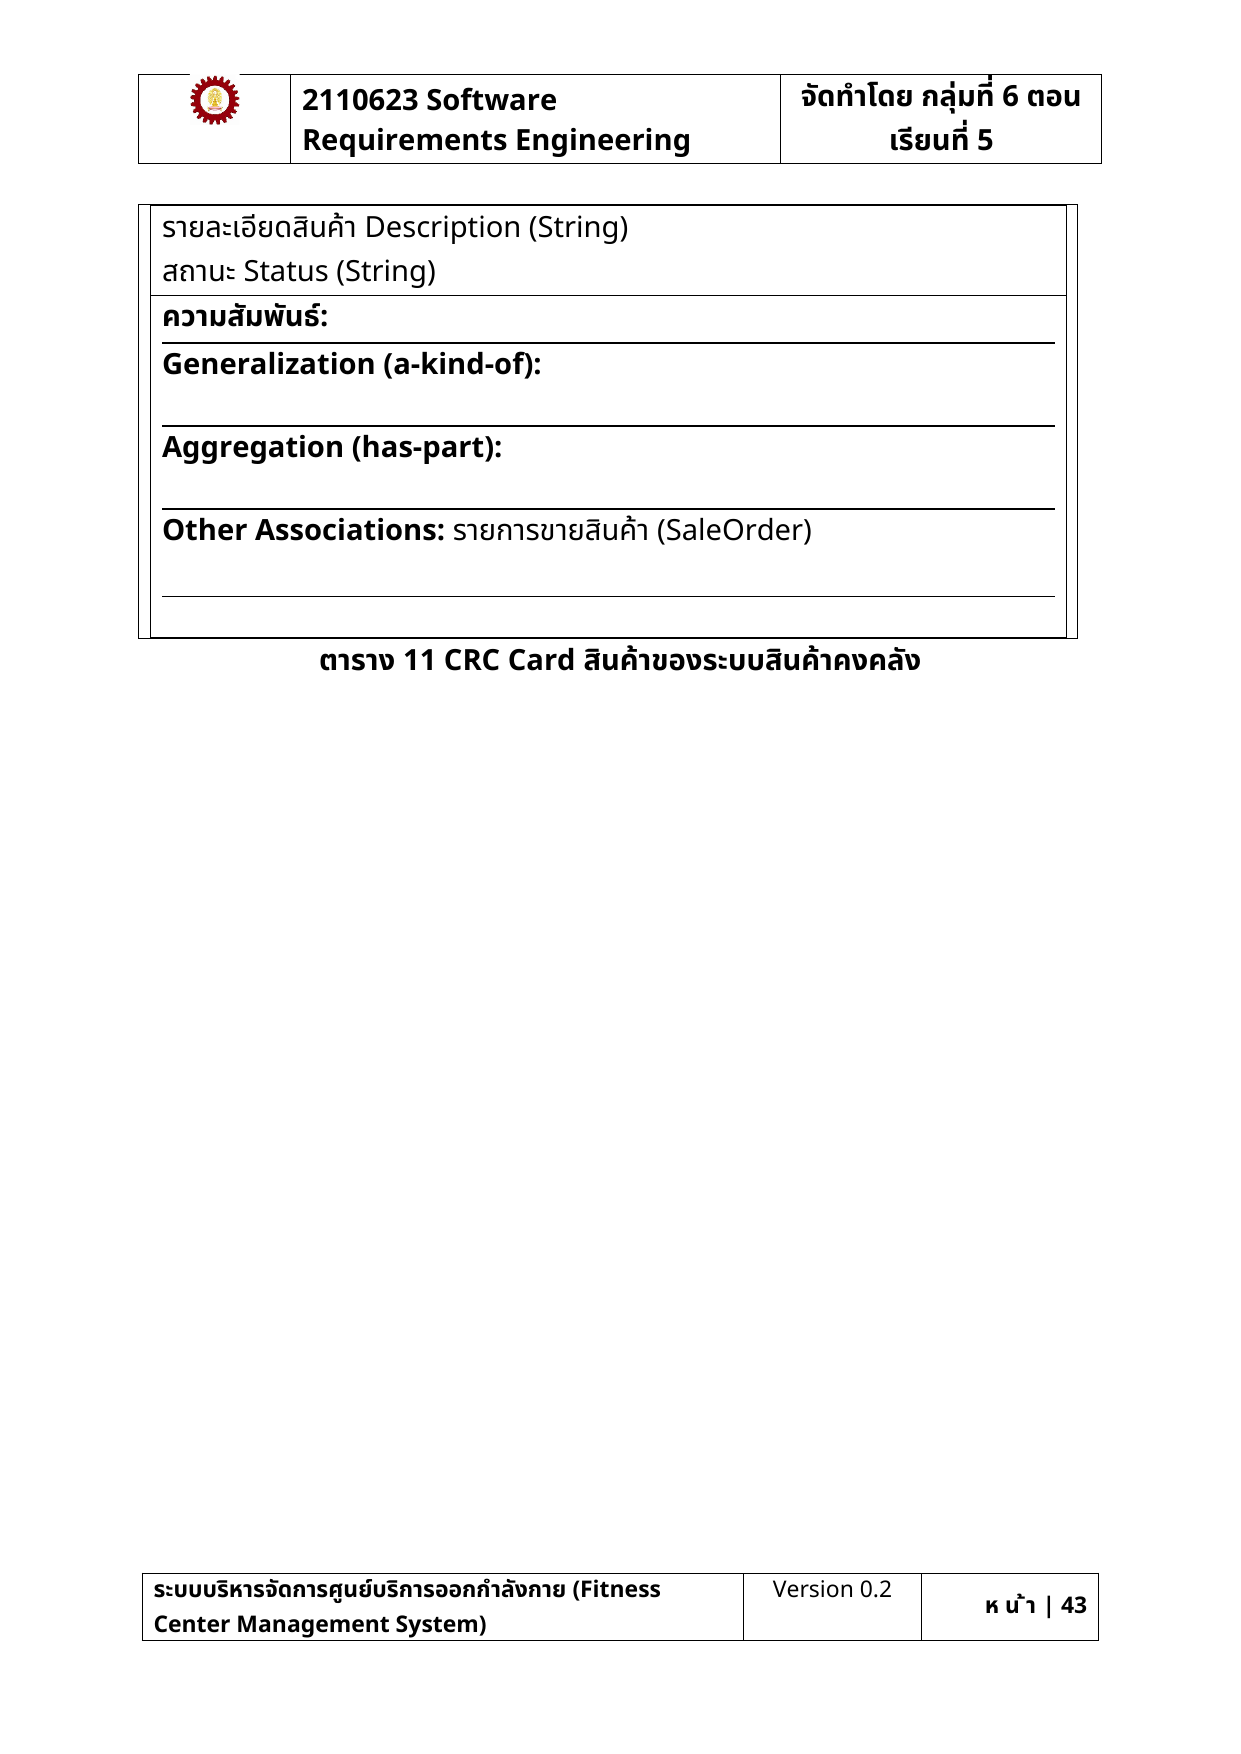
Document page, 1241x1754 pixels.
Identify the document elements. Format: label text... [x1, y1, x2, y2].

table_cell หลัง: [151, 296, 1066, 637]
picture [189, 74, 240, 125]
text ตาราง 11 CRC Card สินค้าของระบบสินค้าคงคลัง [150, 639, 1090, 683]
table_cell หลัง: [151, 206, 1066, 295]
